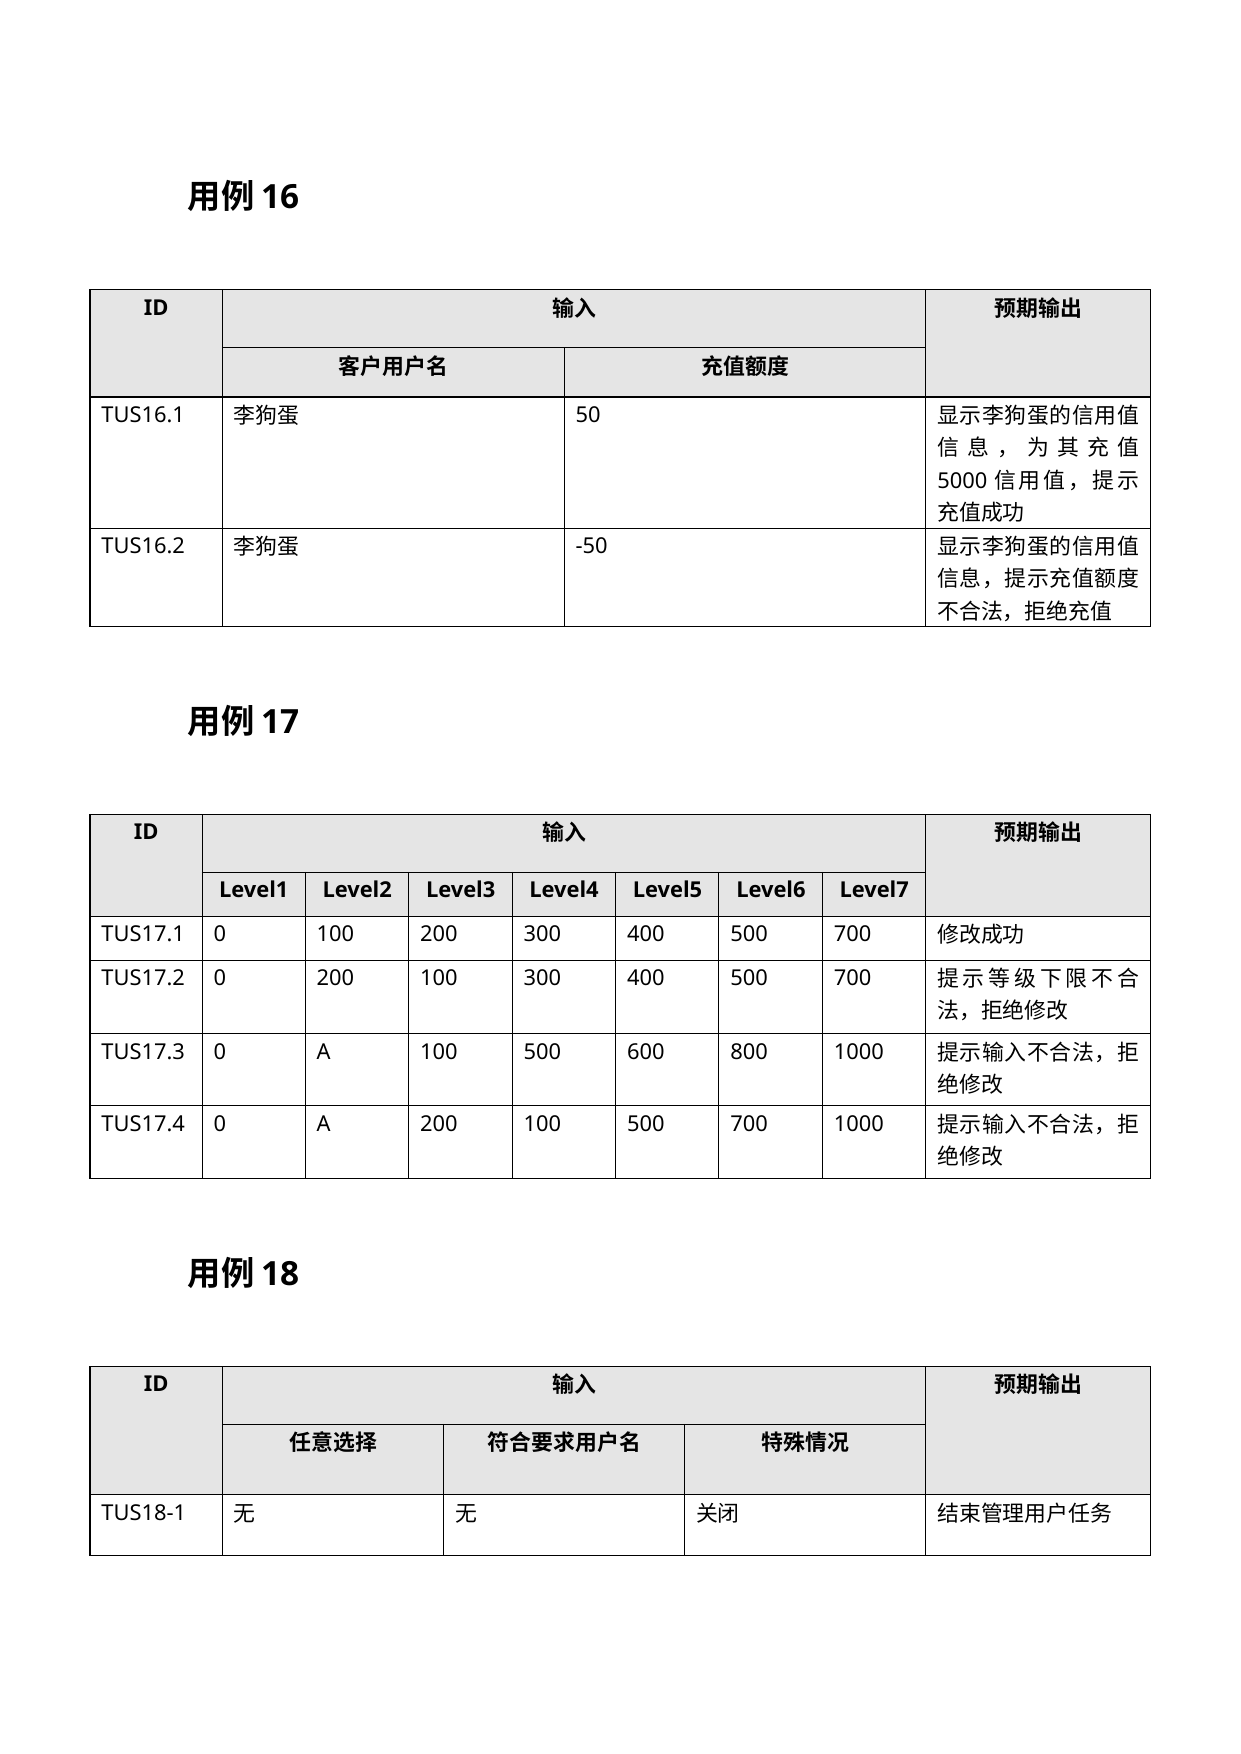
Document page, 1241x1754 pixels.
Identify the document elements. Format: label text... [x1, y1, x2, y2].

table_cell 300 [513, 917, 615, 959]
table_cell 200 [409, 1106, 512, 1178]
table_cell 充值额度 [565, 348, 925, 396]
table_cell 700 [823, 961, 925, 1033]
table_cell 700 [823, 917, 925, 959]
table_header 预期输出 [926, 290, 1150, 396]
table_cell Level4 [513, 873, 615, 916]
table_cell 100 [513, 1106, 615, 1178]
table_header ID [91, 290, 222, 396]
table_cell TUS17.2 [91, 961, 202, 1033]
table_cell 0 [203, 961, 305, 1033]
table_cell 600 [616, 1034, 718, 1105]
table_cell TUS17.1 [91, 917, 202, 959]
table_cell 1000 [823, 1106, 925, 1178]
table_cell 李狗蛋 [223, 529, 564, 626]
table_cell 500 [513, 1034, 615, 1105]
table_header ID [91, 1367, 222, 1494]
table_cell 0 [203, 1034, 305, 1105]
table_cell 400 [616, 917, 718, 959]
table_cell TUS16.1 [91, 398, 222, 527]
table_cell 显示李狗蛋的信用值信息，提示充值额度不合法，拒绝充值 [926, 529, 1150, 626]
table_cell 修改成功 [926, 917, 1150, 959]
table_cell Level6 [719, 873, 822, 916]
table_header 输入 [223, 290, 925, 347]
table_cell 400 [616, 961, 718, 1033]
table_cell 提示输入不合法，拒绝修改 [926, 1106, 1150, 1178]
table_cell 提示等级下限不合法，拒绝修改 [926, 961, 1150, 1033]
table_cell 任意选择 [223, 1425, 443, 1494]
table_cell TUS17.4 [91, 1106, 202, 1178]
table_cell TUS18-1 [91, 1495, 222, 1555]
table_cell Level7 [823, 873, 925, 916]
table_header 预期输出 [926, 1367, 1150, 1494]
table_cell 200 [306, 961, 408, 1033]
table_cell 800 [719, 1034, 822, 1105]
table_cell TUS16.2 [91, 529, 222, 626]
table_cell A [306, 1106, 408, 1178]
table_cell Level2 [306, 873, 408, 916]
table_cell 符合要求用户名 [444, 1425, 684, 1494]
subtitle 用例18 [187, 1239, 1053, 1304]
table_cell 无 [223, 1495, 443, 1555]
table_cell 关闭 [685, 1495, 925, 1555]
table_cell 李狗蛋 [223, 398, 564, 527]
table_cell 0 [203, 917, 305, 959]
table_cell 700 [719, 1106, 822, 1178]
table_cell 300 [513, 961, 615, 1033]
table_cell Level5 [616, 873, 718, 916]
table_header 输入 [223, 1367, 925, 1424]
table_cell 无 [444, 1495, 684, 1555]
table_cell 0 [203, 1106, 305, 1178]
table_cell 提示输入不合法，拒绝修改 [926, 1034, 1150, 1105]
table_cell 200 [409, 917, 512, 959]
table_cell 50 [565, 398, 925, 527]
table_cell 100 [306, 917, 408, 959]
table_cell 显示李狗蛋的信用值信息，为其充值5000信用值，提示充值成功 [926, 398, 1150, 527]
table_cell 500 [719, 917, 822, 959]
table_cell 客户用户名 [223, 348, 564, 396]
table_cell -50 [565, 529, 925, 626]
table_cell Level1 [203, 873, 305, 916]
table_cell 100 [409, 1034, 512, 1105]
table_header 预期输出 [926, 815, 1150, 916]
table_cell 结束管理用户任务 [926, 1495, 1150, 1555]
table_cell 特殊情况 [685, 1425, 925, 1494]
table_cell 1000 [823, 1034, 925, 1105]
table_cell TUS17.3 [91, 1034, 202, 1105]
table_header ID [91, 815, 202, 916]
table_cell 500 [616, 1106, 718, 1178]
subtitle 用例16 [187, 162, 1053, 227]
subtitle 用例17 [187, 687, 1053, 752]
table_header 输入 [203, 815, 925, 872]
table_cell 500 [719, 961, 822, 1033]
table_cell 100 [409, 961, 512, 1033]
table_cell Level3 [409, 873, 512, 916]
table_cell A [306, 1034, 408, 1105]
